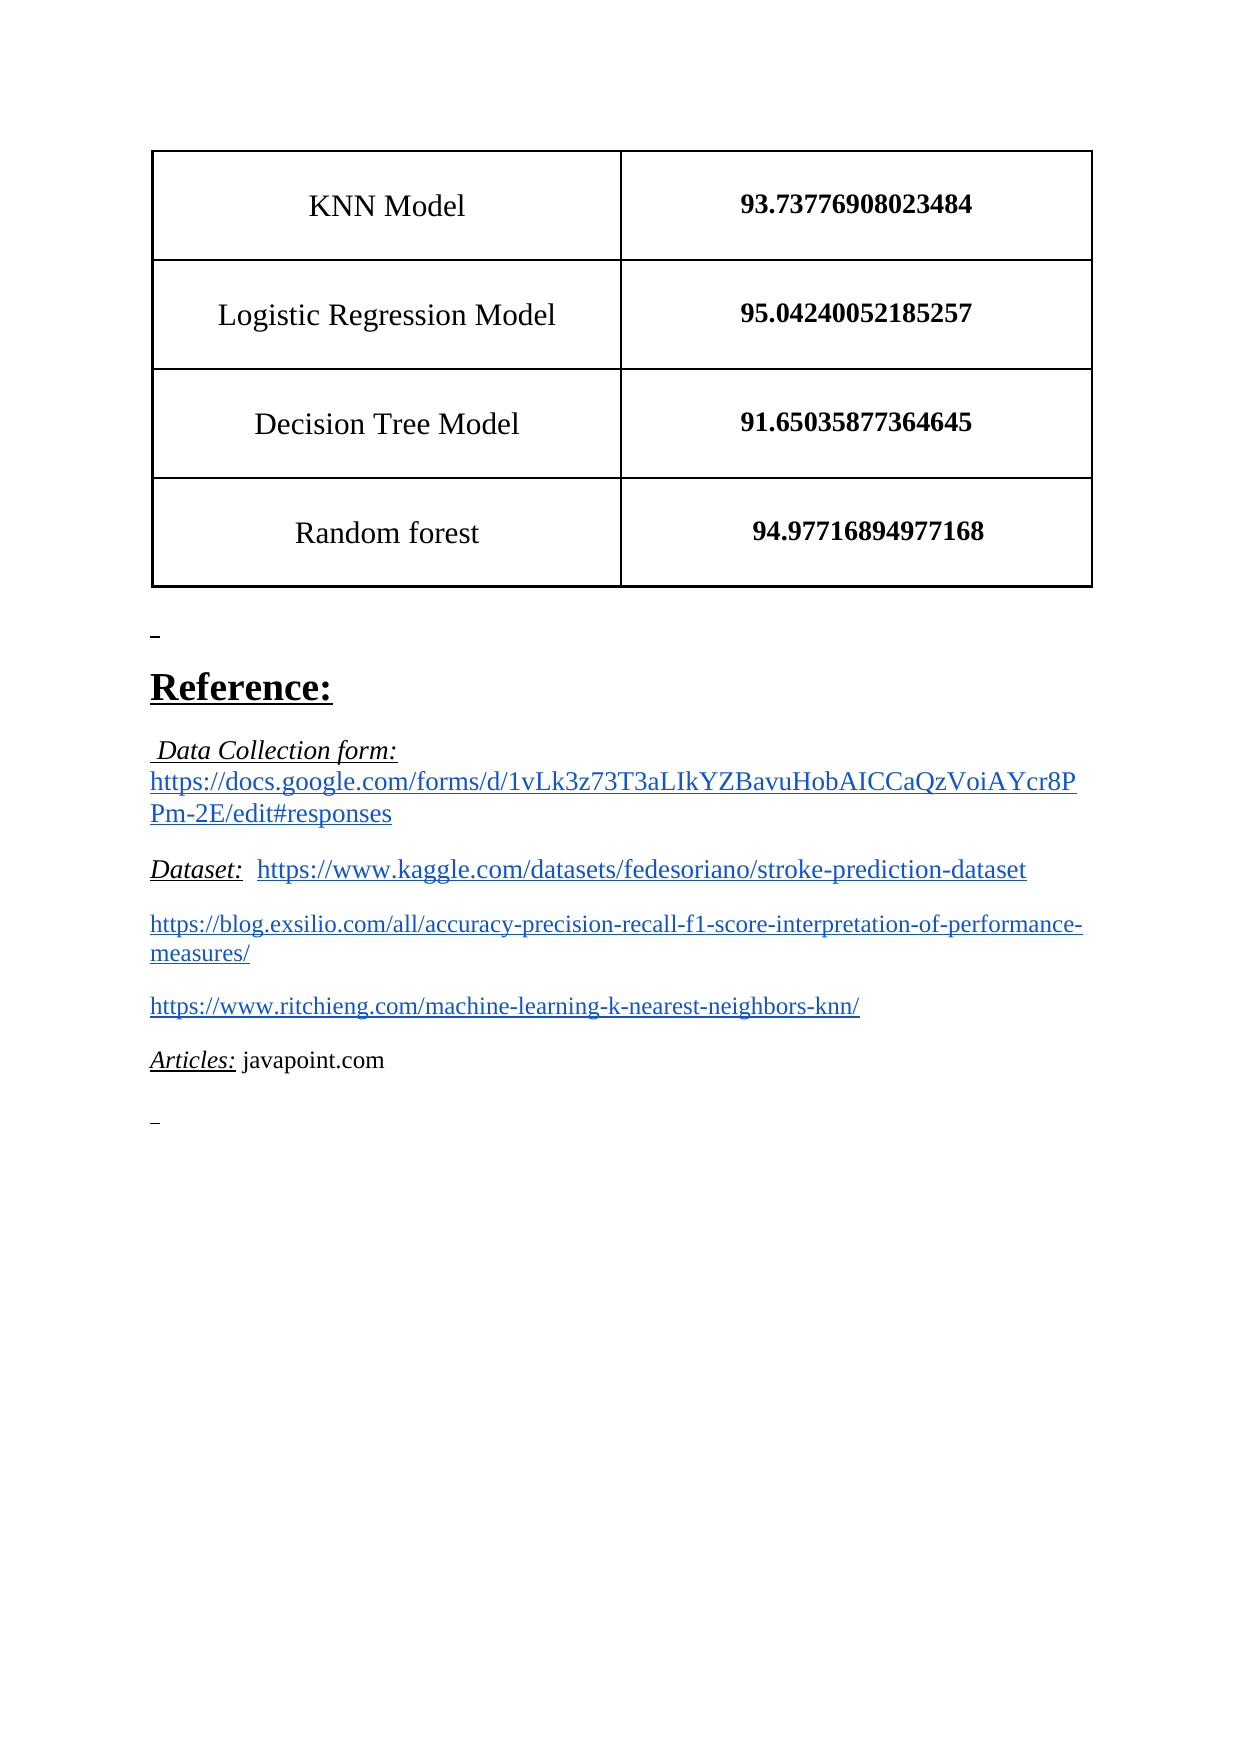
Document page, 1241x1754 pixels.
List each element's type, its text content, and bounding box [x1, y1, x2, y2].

table_cell Decision Tree Model [154, 370, 620, 477]
table_cell Random forest [154, 479, 620, 585]
text https://blog.exsilio.com/all/accuracy-precision-recall-f1-score-interpretation-of-performance-measures/ [150, 909, 1090, 966]
table_cell 94.97716894977168 [622, 479, 1091, 585]
table_cell KNN Model [154, 152, 620, 259]
text Data Collection form: https://docs.google.com/forms/d/1vLk3z73T3aLIkYZBavuHobAICCaQzVoiAYcr8PPm-2E/edit#responses [150, 734, 1090, 828]
text Reference: [150, 664, 1090, 709]
table_cell Logistic Regression Model [154, 261, 620, 368]
table_cell 95.04240052185257 [622, 261, 1091, 368]
table_cell 91.65035877364645 [622, 370, 1091, 477]
table_cell 93.73776908023484 [622, 152, 1091, 259]
text Dataset: https://www.kaggle.com/datasets/fedesoriano/stroke-prediction-dataset [150, 853, 1090, 884]
text https://www.ritchieng.com/machine-learning-k-nearest-neighbors-knn/ [150, 991, 1090, 1020]
text Articles: javapoint.com [150, 1045, 1090, 1074]
